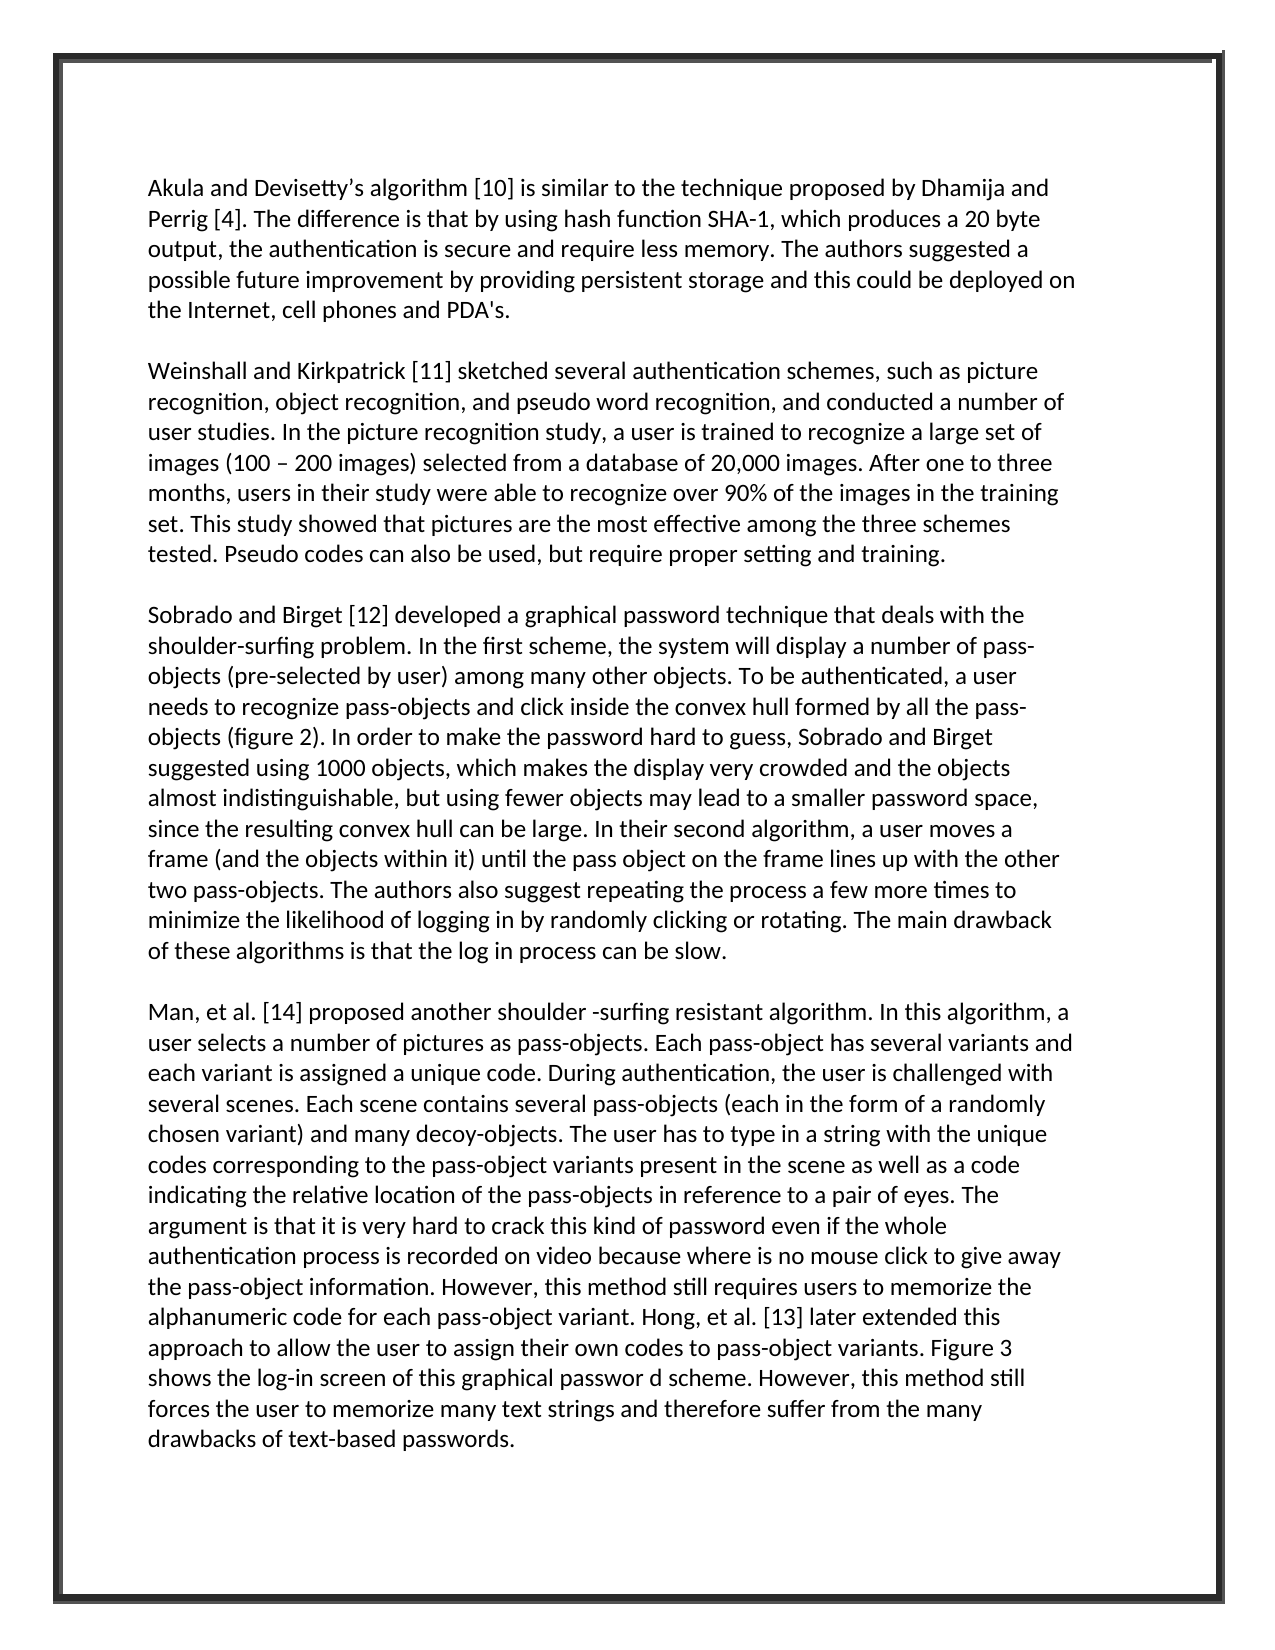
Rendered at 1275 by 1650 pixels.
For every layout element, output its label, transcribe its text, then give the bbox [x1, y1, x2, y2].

text Man, et al. [14] proposed another shoulder -surfing resistant algorithm. In this algorithm, a user selects a number of pictures as pass-objects. Each pass-object has several variants and each variant is assigned a unique code. During authentication, the user is challenged with several scenes. Each scene contains several pass-objects (each in the form of a randomly chosen variant) and many decoy-objects. The user has to type in a string with the unique codes corresponding to the pass-object variants present in the scene as well as a code indicating the relative location of the pass-objects in reference to a pair of eyes. The argument is that it is very hard to crack this kind of password even if the whole authentication process is recorded on video because where is no mouse click to give away the pass-object information. However, this method still requires users to memorize the alphanumeric code for each pass-object variant. Hong, et al. [13] later extended this approach to allow the user to assign their own codes to pass-object variants. Figure 3 shows the log-in screen of this graphical passwor d scheme. However, this method still forces the user to memorize many text strings and therefore suffer from the many drawbacks of text-based passwords. [148, 996, 1078, 1454]
text Weinshall and Kirkpatrick [11] sketched several authentication schemes, such as picture recognition, object recognition, and pseudo word recognition, and conducted a number of user studies. In the picture recognition study, a user is trained to recognize a large set of images (100 – 200 images) selected from a database of 20,000 images. After one to three months, users in their study were able to recognize over 90% of the images in the training set. This study showed that pictures are the most effective among the three schemes tested. Pseudo codes can also be used, but require proper setting and training. [148, 355, 1078, 569]
text Akula and Devisetty’s algorithm [10] is similar to the technique proposed by Dhamija and Perrig [4]. The difference is that by using hash function SHA-1, which produces a 20 byte output, the authentication is secure and require less memory. The authors suggested a possible future improvement by providing persistent storage and this could be deployed on the Internet, cell phones and PDA's. [148, 172, 1078, 325]
text Sobrado and Birget [12] developed a graphical password technique that deals with the shoulder-surfing problem. In the first scheme, the system will display a number of pass-objects (pre-selected by user) among many other objects. To be authenticated, a user needs to recognize pass-objects and click inside the convex hull formed by all the pass-objects (figure 2). In order to make the password hard to guess, Sobrado and Birget suggested using 1000 objects, which makes the display very crowded and the objects almost indistinguishable, but using fewer objects may lead to a smaller password space, since the resulting convex hull can be large. In their second algorithm, a user moves a frame (and the objects within it) until the pass object on the frame lines up with the other two pass-objects. The authors also suggest repeating the process a few more times to minimize the likelihood of logging in by randomly clicking or rotating. The main drawback of these algorithms is that the log in process can be slow. [148, 599, 1078, 966]
